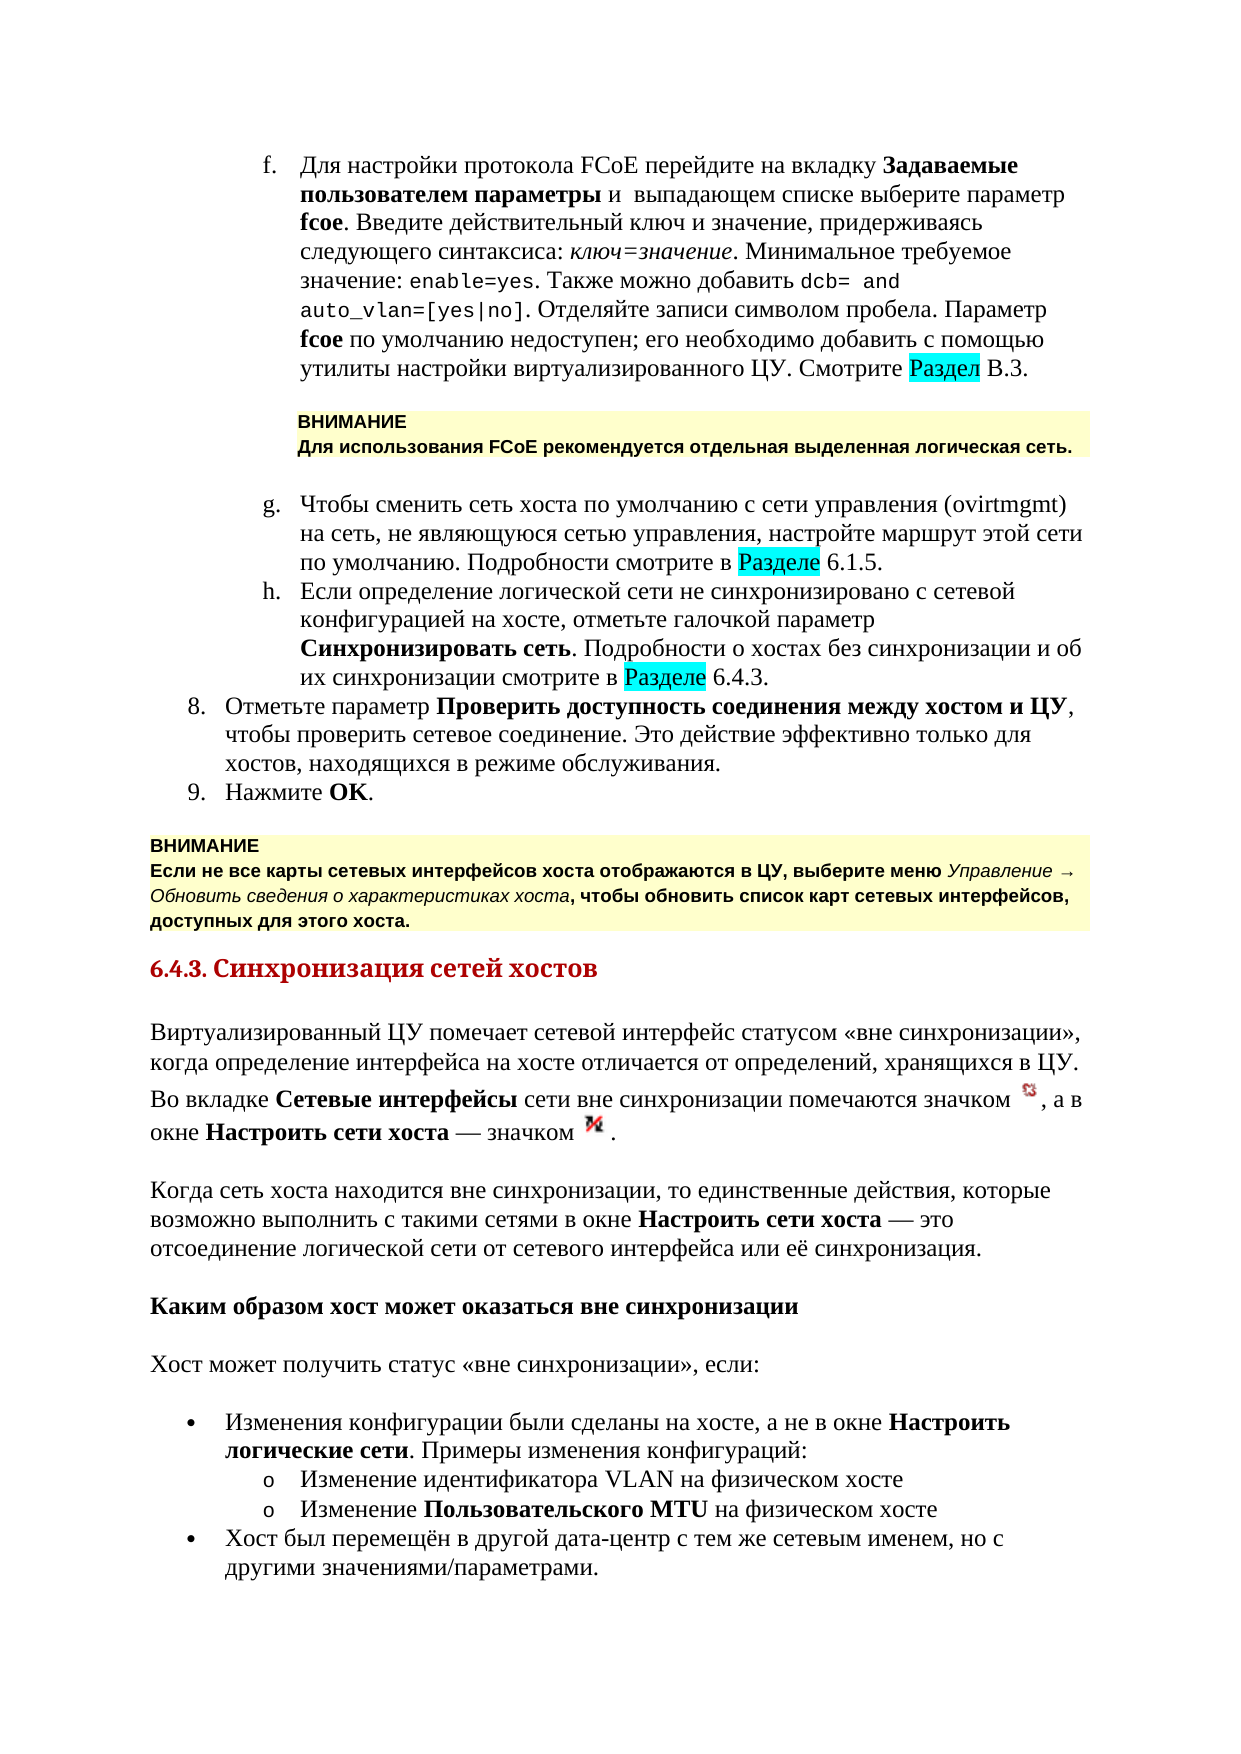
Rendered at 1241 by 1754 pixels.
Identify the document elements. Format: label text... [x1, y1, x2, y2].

text Виртуализированный ЦУ помечает сетевой интерфейс статусом «вне синхронизации», когда определение интерфейса на хосте отличается от определений, хранящихся в ЦУ. Во вкладке Сетевые интерфейсы сети вне синхронизации помечаются значком , а в окне Настроить сети хоста — значком . [150, 1017, 1090, 1146]
list Нажмите OK. [187, 777, 1090, 806]
list Изменение идентификатора VLAN на физическом хосте [262, 1493, 1090, 1523]
picture [1017, 1075, 1041, 1108]
picture [580, 1112, 611, 1141]
list Для настройки протокола FCoE перейдите на вкладку Задаваемые пользователем параметры и выпадающем списке выберите параметр fcoe. Введите действительный ключ и значение, придерживаясь следующего синтаксиса: ключ=значение. Минимальное требуемое значение: enable=yes. Также можно добавить dcb= and auto_vlan=[yes|no]. Отделяйте записи символом пробела. Параметр fcoe по умолчанию недоступен; его необходимо добавить с помощью утилиты настройки виртуализированного ЦУ. Смотрите Раздел B.3. [262, 150, 1090, 382]
list Чтобы сменить сеть хоста по умолчанию с сети управления (ovirtmgmt) на сеть, не являющуюся сетью управления, настройте маршрут этой сети по умолчанию. Подробности смотрите в Разделе 6.1.5. [262, 489, 1090, 576]
subtitle 6.4.3. Синхронизация сетей хостов [150, 955, 1090, 984]
list Отметьте параметр Проверить доступность соединения между хостом и ЦУ, чтобы проверить сетевое соединение. Это действие эффективно только для хостов, находящихся в режиме обслуживания. [187, 691, 1090, 777]
text Для использования FCoE рекомендуется отдельная выделенная логическая сеть. [297, 436, 1090, 457]
list Изменение Пользовательского MTU на физическом хосте [262, 1523, 1090, 1552]
list Изменения конфигурации были сделаны на хосте, а не в окне Настроить логические сети. Примеры изменения конфигураций: [187, 1407, 1090, 1464]
text ВНИМАНИЕ [297, 411, 1090, 432]
text ВНИМАНИЕ [150, 835, 1090, 857]
title Каким образом хост может оказаться вне синхронизации [150, 1291, 1090, 1319]
list Если определение логической сети не синхронизировано с сетевой конфигурацией на хосте, отметьте галочкой параметр Синхронизировать сеть. Подробности о хостах без синхронизации и об их синхронизации смотрите в Разделе 6.4.3. [262, 576, 1090, 691]
text Если не все карты сетевых интерфейсов хоста отображаются в ЦУ, выберите меню Управление → Обновить сведения о характеристиках хоста, чтобы обновить список карт сетевых интерфейсов, доступных для этого хоста. [150, 860, 1090, 931]
text Хост может получить статус «вне синхронизации», если: [150, 1349, 1090, 1377]
